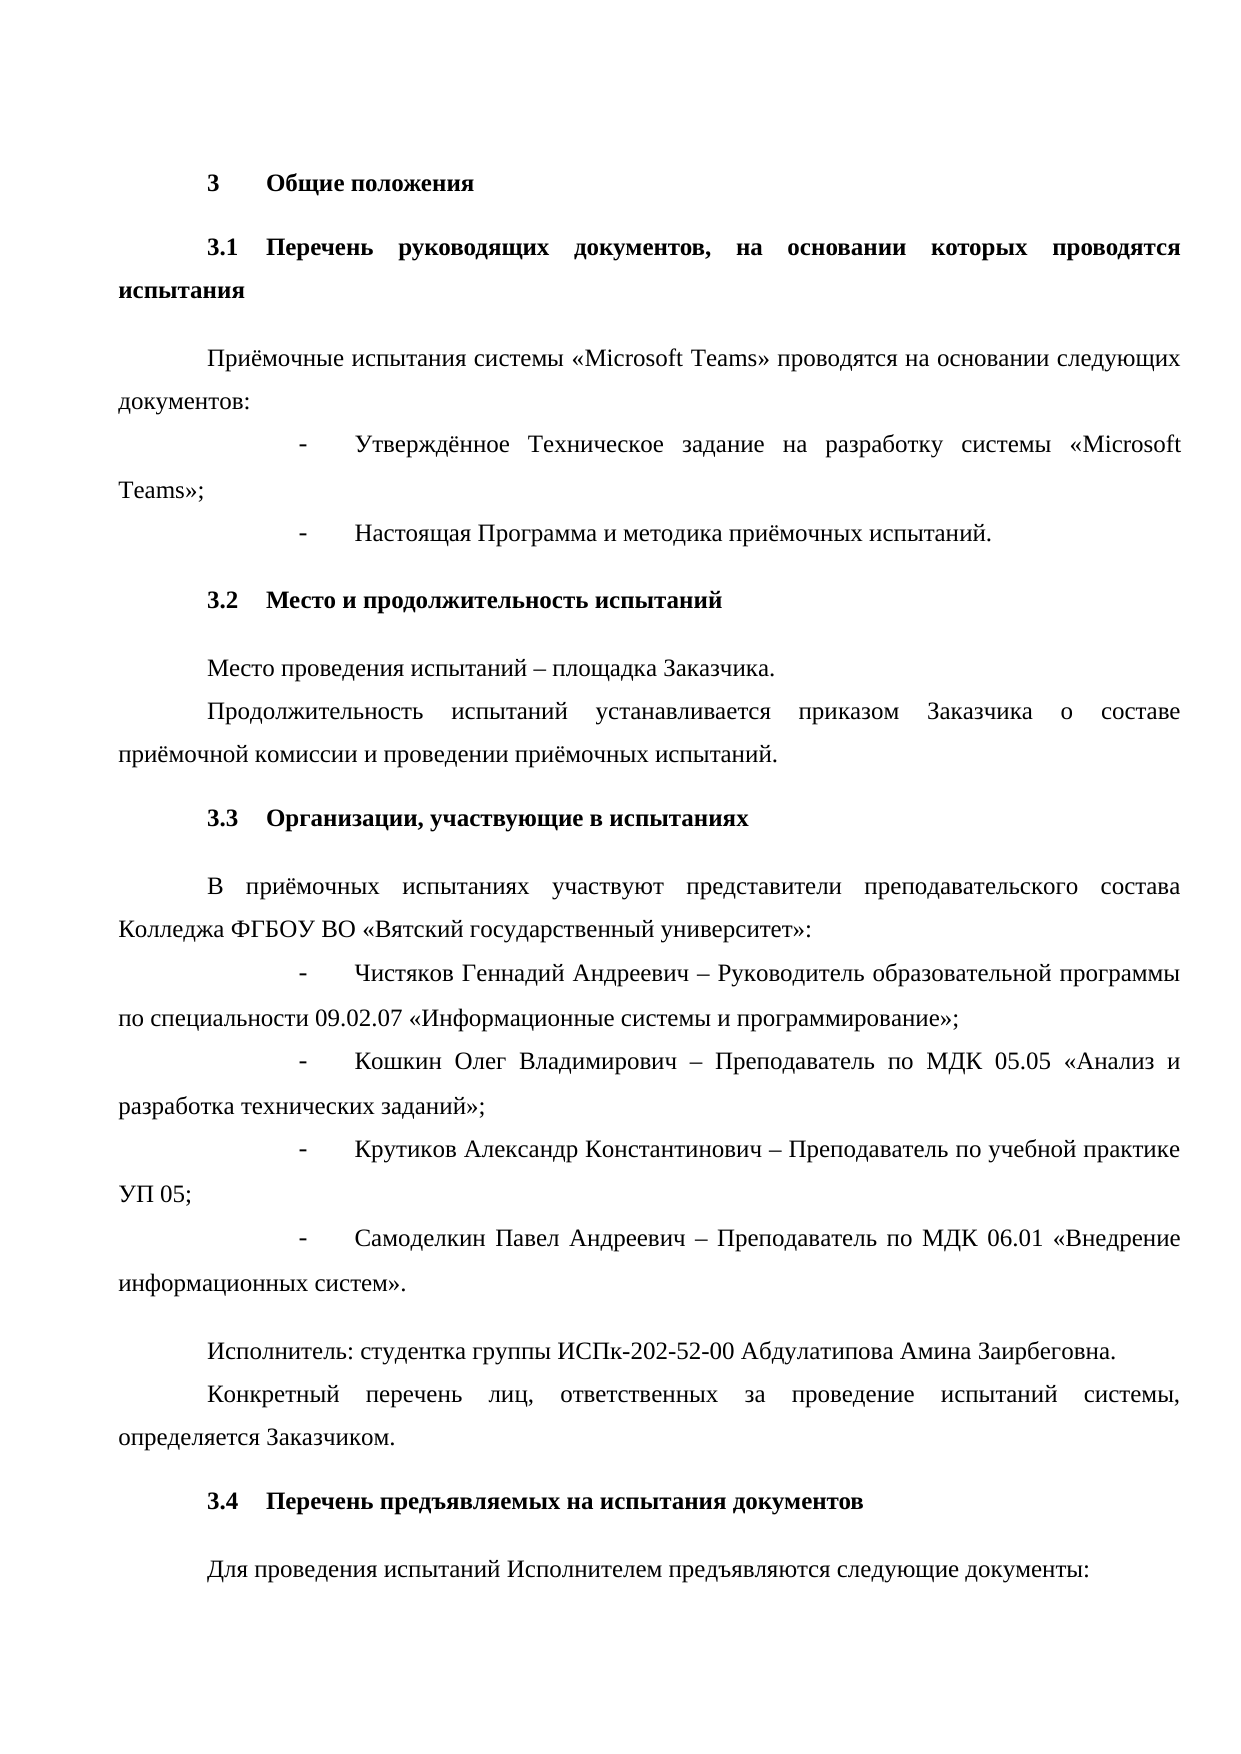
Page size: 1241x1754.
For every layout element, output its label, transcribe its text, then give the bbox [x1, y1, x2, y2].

text Конкретный перечень лиц, ответственных за проведение испытаний системы, определяется Заказчиком. [118, 1379, 1181, 1451]
list Самоделкин Павел Андреевич – Преподаватель по МДК 06.01 «Внедрение информационных систем». [118, 1223, 1181, 1297]
subtitle Перечень руководящих документов, на основании которых проводятся испытания [118, 232, 1181, 304]
list Настоящая Программа и методика приёмочных испытаний. [118, 518, 1181, 549]
list Крутиков Александр Константинович – Преподаватель по учебной практике УП 05; [118, 1134, 1181, 1208]
text В приёмочных испытаниях участвуют представители преподавательского состава Колледжа ФГБОУ ВО «Вятский государственный университет»: [118, 871, 1181, 943]
list Кошкин Олег Владимирович – Преподаватель по МДК 05.05 «Анализ и разработка технических заданий»; [118, 1046, 1181, 1120]
list Чистяков Геннадий Андреевич – Руководитель образовательной программы по специальности 09.02.07 «Информационные системы и программирование»; [118, 958, 1181, 1032]
subtitle Общие положения [118, 168, 1181, 197]
subtitle Место и продолжительность испытаний [118, 585, 1181, 614]
text Приёмочные испытания системы «Microsoft Teams» проводятся на основании следующих документов: [118, 343, 1181, 415]
text Исполнитель: студентка группы ИСПк-202-52-00 Абдулатипова Амина Заирбеговна. [118, 1336, 1181, 1365]
list Утверждённое Техническое задание на разработку системы «Microsoft Teams»; [118, 429, 1181, 503]
text Для проведения испытаний Исполнителем предъявляются следующие документы: [118, 1554, 1181, 1583]
subtitle Организации, участвующие в испытаниях [118, 803, 1181, 832]
subtitle Перечень предъявляемых на испытания документов [118, 1486, 1181, 1515]
text Продолжительность испытаний устанавливается приказом Заказчика о составе приёмочной комиссии и проведении приёмочных испытаний. [118, 696, 1181, 768]
text Место проведения испытаний – площадка Заказчика. [118, 653, 1181, 682]
